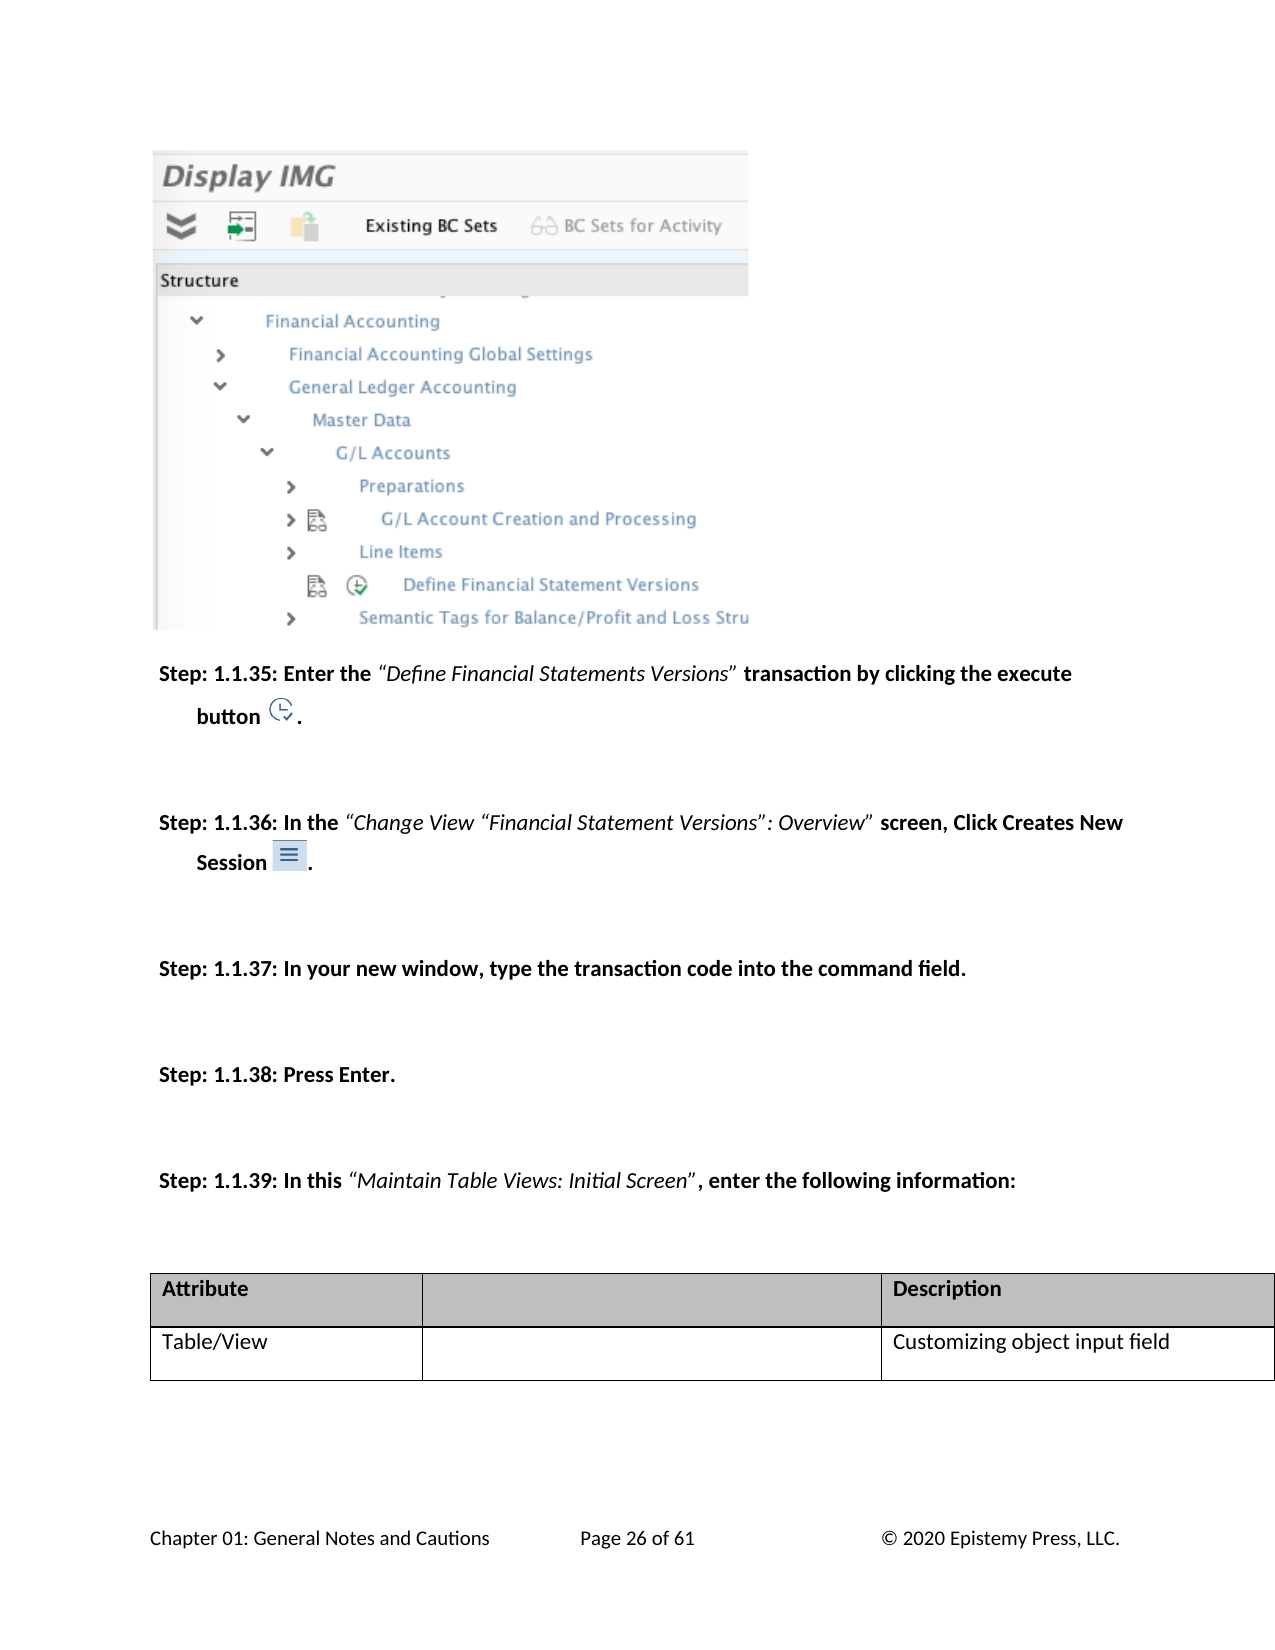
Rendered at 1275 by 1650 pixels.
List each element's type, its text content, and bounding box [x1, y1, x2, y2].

text In the “Change View “Financial Statement Versions”: Overview” screen, Click Creates New Session . [159, 808, 1125, 877]
table_header Description [882, 1274, 1274, 1326]
text Press Enter. [159, 1061, 1125, 1089]
text In this “Maintain Table Views: Initial Screen”, enter the following information: [159, 1167, 1125, 1195]
picture [150, 150, 749, 635]
table_header Attribute [151, 1274, 422, 1326]
table_cell Customizing object input field [882, 1328, 1274, 1380]
picture [272, 840, 307, 871]
table_header [423, 1274, 881, 1326]
picture [265, 691, 297, 725]
table_cell [423, 1328, 881, 1380]
table_cell Table/View [151, 1328, 422, 1380]
text In your new window, type the transaction code into the command field. [159, 954, 1125, 983]
text Enter the “Define Financial Statements Versions” transaction by clicking the execute button . [159, 659, 1125, 730]
